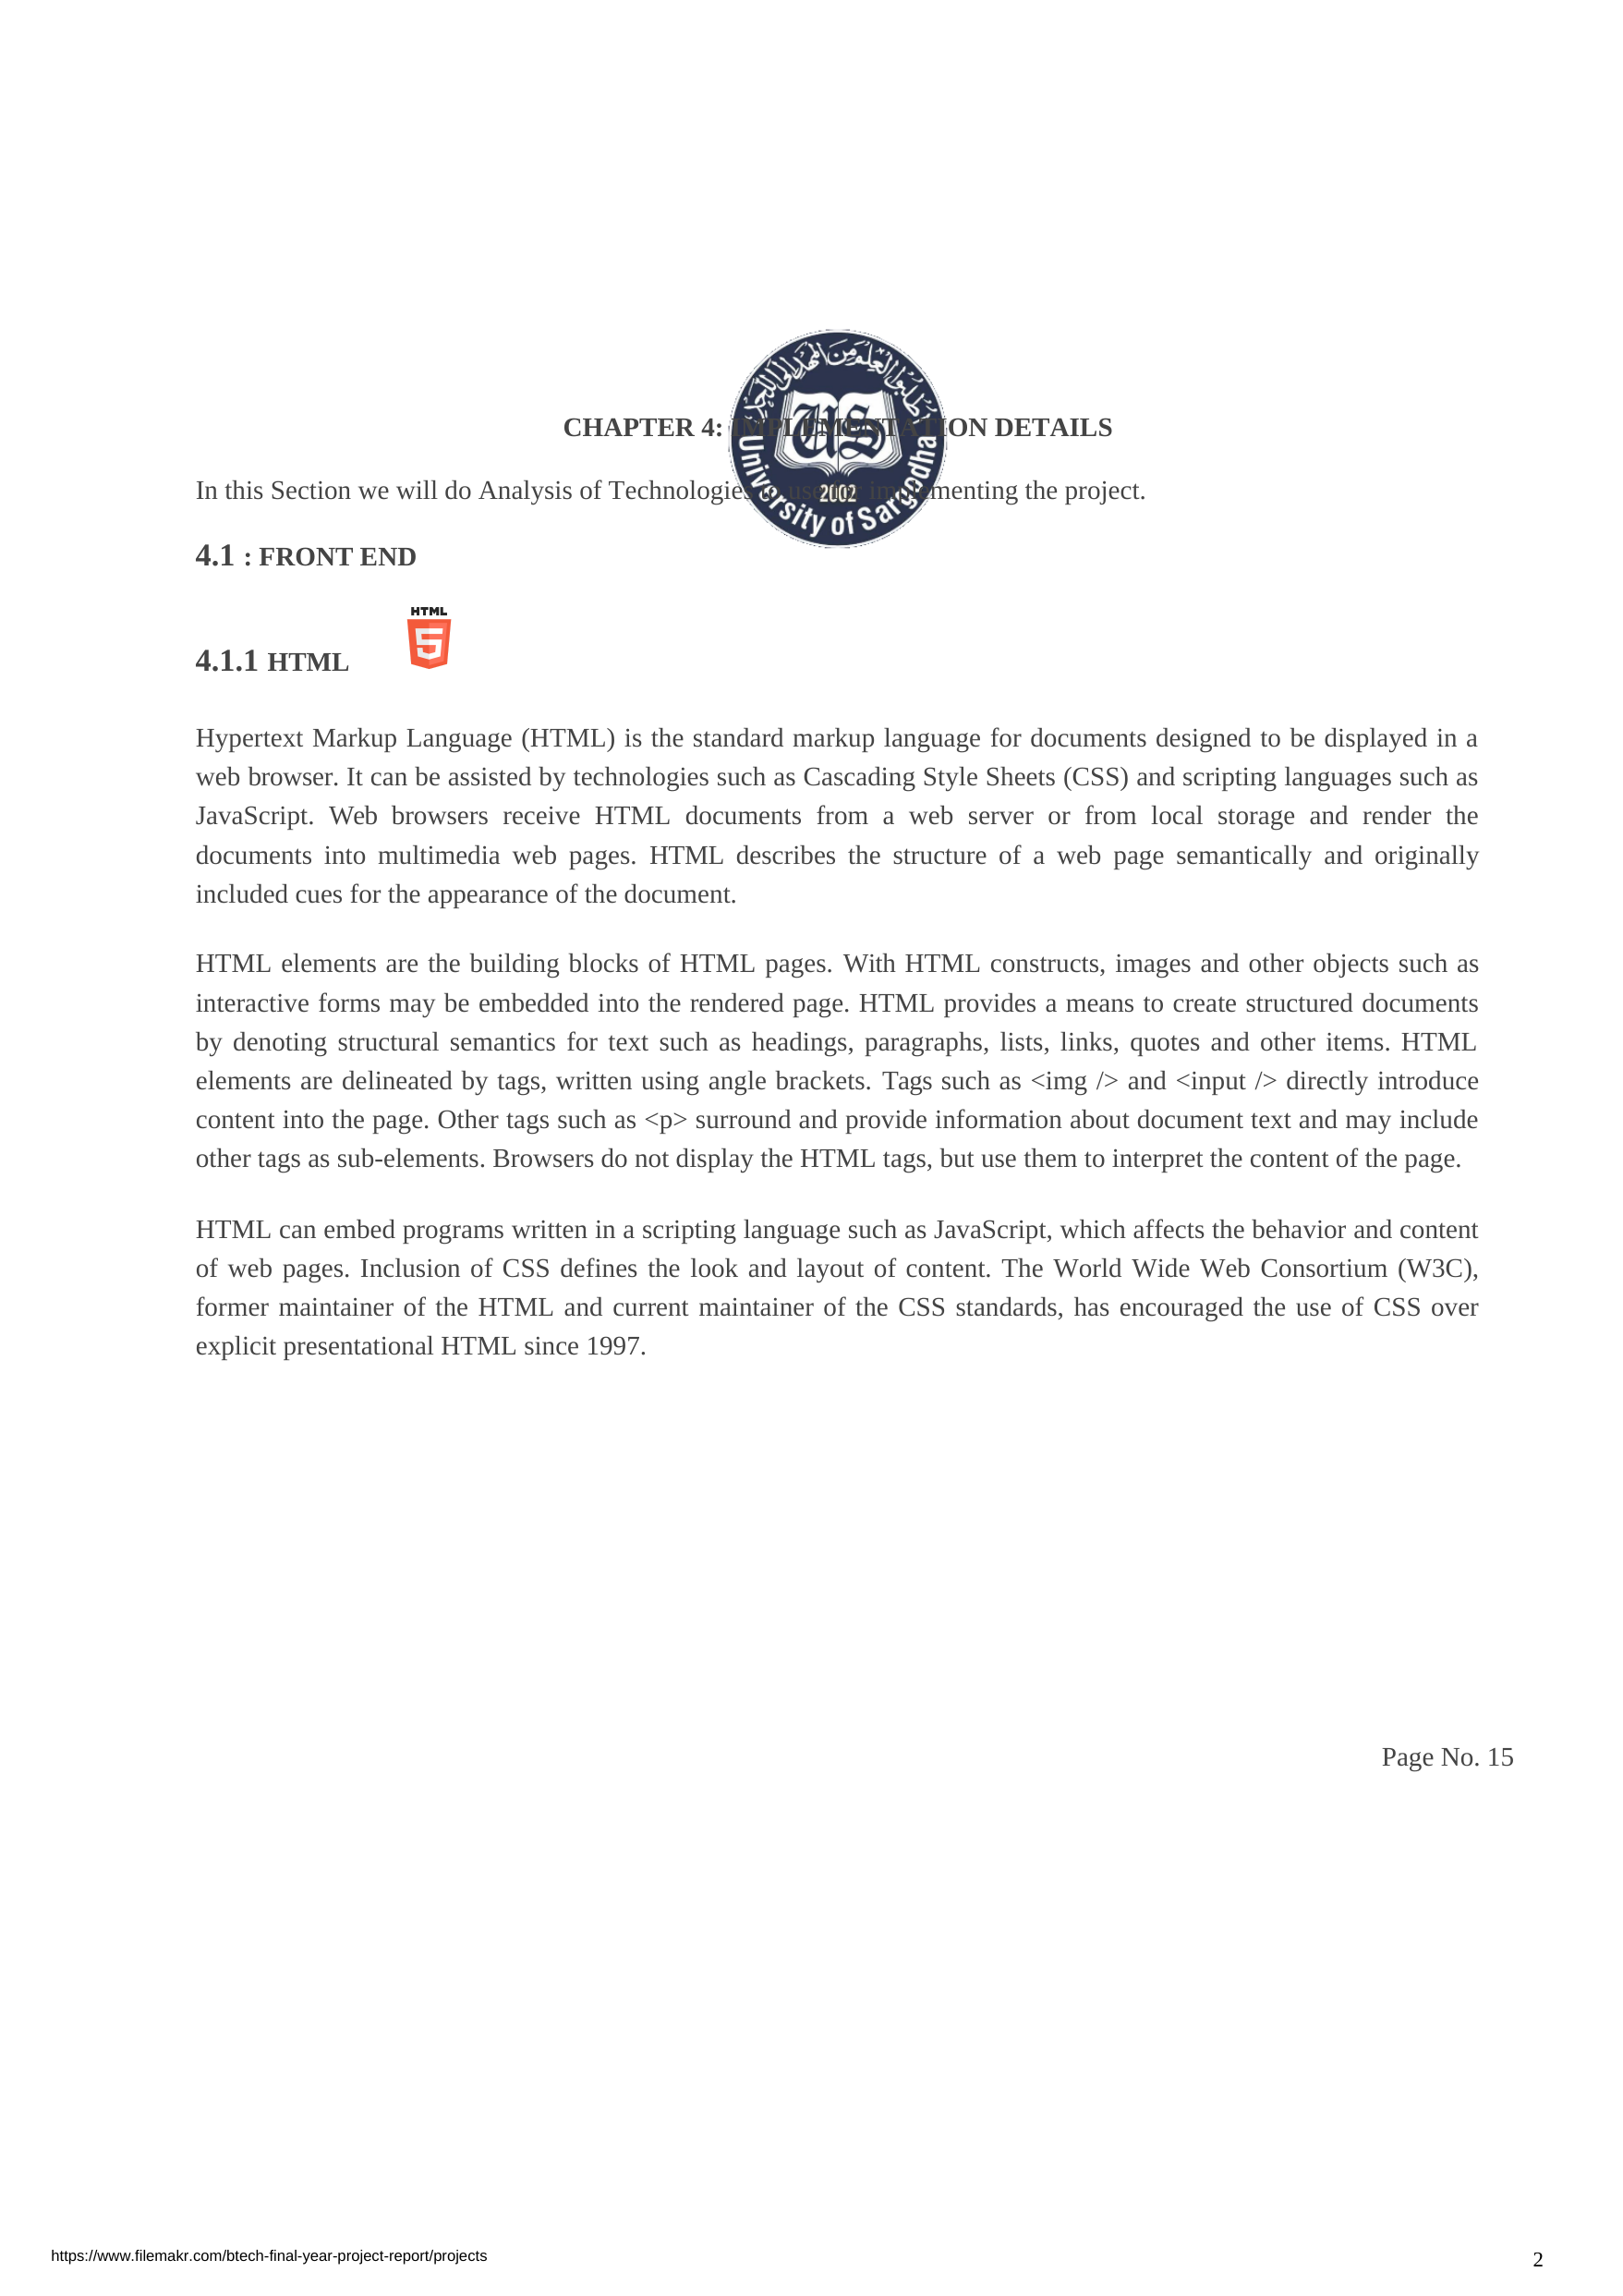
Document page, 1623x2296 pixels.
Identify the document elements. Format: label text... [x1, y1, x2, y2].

text Page No. 15 [66, 1741, 1514, 1772]
picture [711, 312, 964, 411]
subtitle : FRONT END [195, 537, 1583, 573]
text HTML elements are the building blocks of HTML pages. With HTML constructs, images and other objects such as interactive forms may be embedded into the rendered page. HTML provides a means to create structured documents by denoting structural semantics for text such as headings, paragraphs, lists, links, quotes and other items. HTML elements are delineated by tags, written using angle brackets. Tags such as <img /> and <input /> directly introduce content into the page. Other tags such as <p> surround and provide information about document text and may include other tags as sub-elements. Browsers do not display the HTML tags, but use them to interpret the content of the page. [196, 948, 1480, 1173]
list HTML [195, 605, 1583, 678]
picture [395, 604, 463, 672]
subtitle CHAPTER 4: IMPLEMENTATION DETAILS [295, 411, 1381, 443]
text HTML can embed programs written in a scripting language such as JavaScript, which affects the behavior and content of web pages. Inclusion of CSS defines the look and layout of content. The World Wide Web Consortium (W3C), former maintainer of the HTML and current maintainer of the CSS standards, has encouraged the use of CSS over explicit presentational HTML since 1997. [196, 1213, 1480, 1361]
picture [711, 443, 964, 474]
text Hypertext Markup Language (HTML) is the standard markup language for documents designed to be displayed in a web browser. It can be assisted by technologies such as Cascading Style Sheets (CSS) and scripting languages such as JavaScript. Web browsers receive HTML documents from a web server or from local storage and render the documents into multimedia web pages. HTML describes the structure of a web page semantically and originally included cues for the appearance of the document. [196, 722, 1480, 908]
text In this Section we will do Analysis of Technologies to use for implementing the project. [196, 474, 1583, 505]
picture [711, 505, 964, 537]
